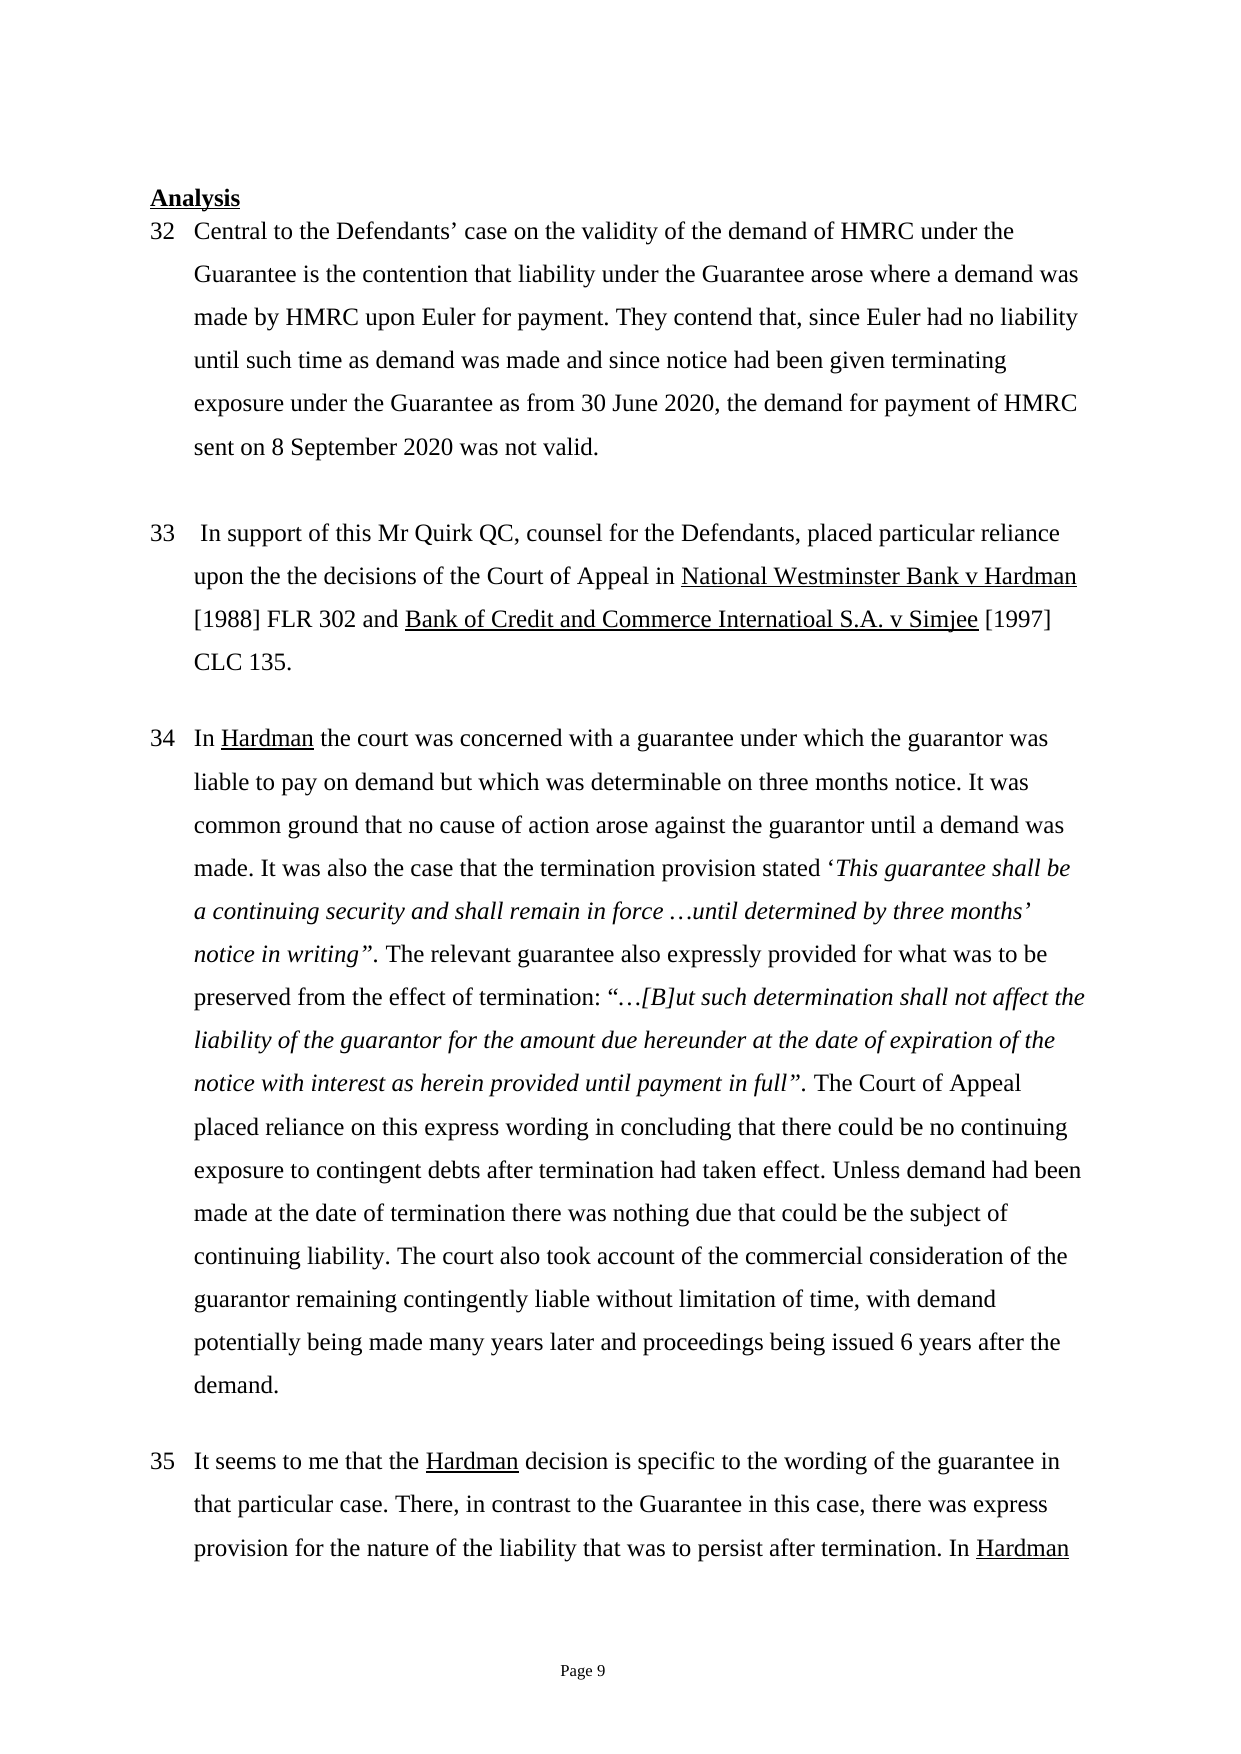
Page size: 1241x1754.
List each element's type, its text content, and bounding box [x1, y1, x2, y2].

list Central to the Defendants’ case on the validity of the demand of HMRC under the Guarantee is the contention that liability under the Guarantee arose where a demand was made by HMRC upon Euler for payment. They contend that, since Euler had no liability until such time as demand was made and since notice had been given terminating exposure under the Guarantee as from 30 June 2020, the demand for payment of HMRC sent on 8 September 2020 was not valid. [150, 216, 1090, 460]
list Analysis [150, 183, 1090, 212]
list In support of this Mr Quirk QC, counsel for the Defendants, placed particular reliance upon the the decisions of the Court of Appeal in National Westminster Bank v Hardman [1988] FLR 302 and Bank of Credit and Commerce Internatioal S.A. v Simjee [1997] CLC 135. [150, 518, 1090, 676]
list In Hardman the court was concerned with a guarantee under which the guarantor was liable to pay on demand but which was determinable on three months notice. It was common ground that no cause of action arose against the guarantor until a demand was made. It was also the case that the termination provision stated ‘This guarantee shall be a continuing security and shall remain in force …until determined by three months’ notice in writing”. The relevant guarantee also expressly provided for what was to be preserved from the effect of termination: “…[B]ut such determination shall not affect the liability of the guarantor for the amount due hereunder at the date of expiration of the notice with interest as herein provided until payment in full”. The Court of Appeal placed reliance on this express wording in concluding that there could be no continuing exposure to contingent debts after termination had taken effect. Unless demand had been made at the date of termination there was nothing due that could be the subject of continuing liability. The court also took account of the commercial consideration of the guarantor remaining contingently liable without limitation of time, with demand potentially being made many years later and proceedings being issued 6 years after the demand. [150, 723, 1090, 1399]
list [150, 1446, 1090, 1561]
